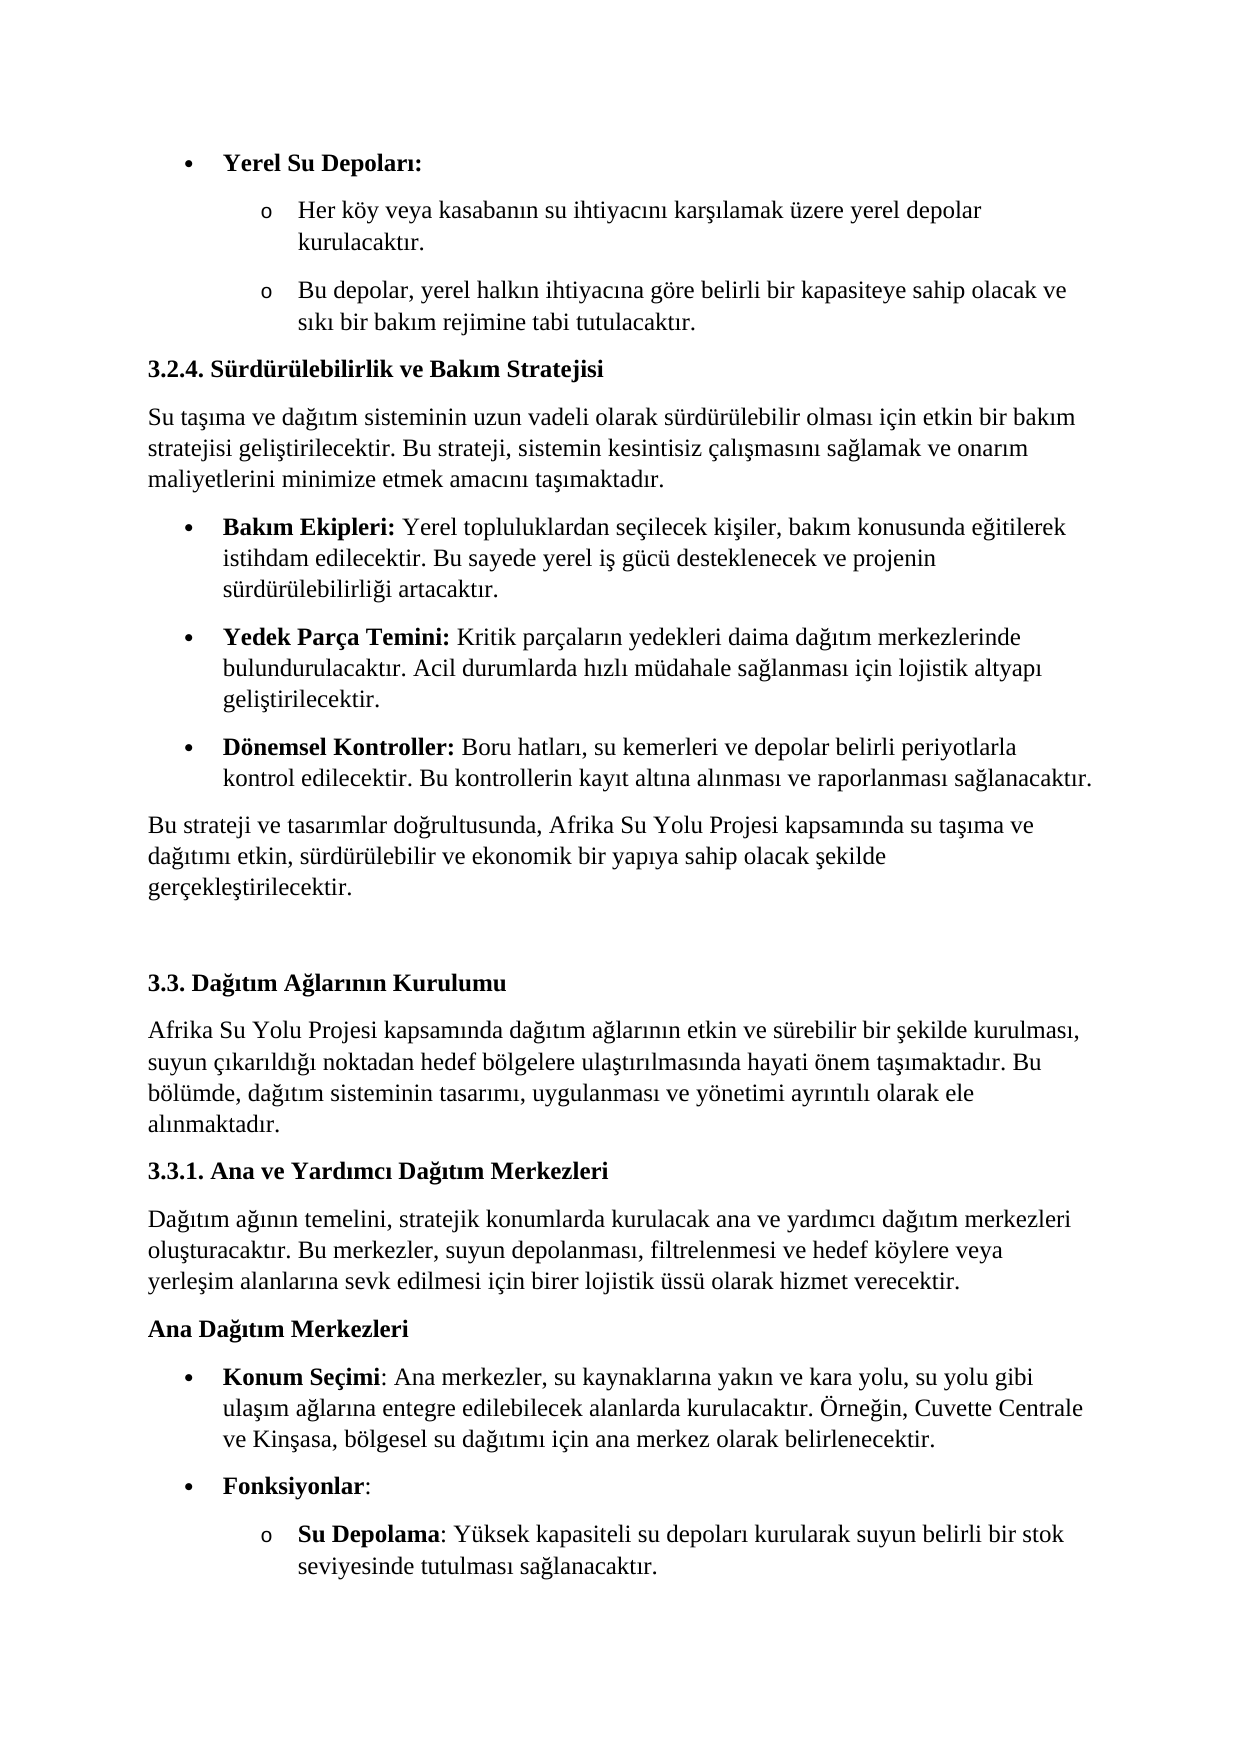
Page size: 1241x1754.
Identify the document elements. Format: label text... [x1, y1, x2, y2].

text Ana Dağıtım Merkezleri [148, 1314, 1093, 1343]
list Bu depolar, yerel halkın ihtiyacına göre belirli bir kapasiteye sahip olacak ve sıkı bir bakım rejimine tabi tutulacaktır. [260, 275, 1093, 336]
text 3.2.4. Sürdürülebilirlik ve Bakım Stratejisi [148, 354, 1093, 383]
list Fonksiyonlar: [185, 1471, 1093, 1500]
list Her köy veya kasabanın su ihtiyacını karşılamak üzere yerel depolar kurulacaktır. [260, 195, 1093, 256]
text 3.3.1. Ana ve Yardımcı Dağıtım Merkezleri [148, 1156, 1093, 1185]
list Bakım Ekipleri: Yerel topluluklardan seçilecek kişiler, bakım konusunda eğitilerek istihdam edilecektir. Bu sayede yerel iş gücü desteklenecek ve projenin sürdürülebilirliği artacaktır. [185, 512, 1093, 603]
list Konum Seçimi: Ana merkezler, su kaynaklarına yakın ve kara yolu, su yolu gibi ulaşım ağlarına entegre edilebilecek alanlarda kurulacaktır. Örneğin, Cuvette Centrale ve Kinşasa, bölgesel su dağıtımı için ana merkez olarak belirlenecektir. [185, 1362, 1093, 1452]
list Su Depolama: Yüksek kapasiteli su depoları kurularak suyun belirli bir stok seviyesinde tutulması sağlanacaktır. [260, 1519, 1093, 1580]
list Dönemsel Kontroller: Boru hatları, su kemerleri ve depolar belirli periyotlarla kontrol edilecektir. Bu kontrollerin kayıt altına alınması ve raporlanması sağlanacaktır. [185, 732, 1093, 791]
text Su taşıma ve dağıtım sisteminin uzun vadeli olarak sürdürülebilir olması için etkin bir bakım stratejisi geliştirilecektir. Bu strateji, sistemin kesintisiz çalışmasını sağlamak ve onarım maliyetlerini minimize etmek amacını taşımaktadır. [148, 402, 1093, 493]
text 3.3. Dağıtım Ağlarının Kurulumu [148, 968, 1093, 997]
list Yedek Parça Temini: Kritik parçaların yedekleri daima dağıtım merkezlerinde bulundurulacaktır. Acil durumlarda hızlı müdahale sağlanması için lojistik altyapı geliştirilecektir. [185, 622, 1093, 713]
list Yerel Su Depoları: [185, 148, 1093, 176]
text Bu strateji ve tasarımlar doğrultusunda, Afrika Su Yolu Projesi kapsamında su taşıma ve dağıtımı etkin, sürdürülebilir ve ekonomik bir yapıya sahip olacak şekilde gerçekleştirilecektir. [148, 810, 1093, 901]
text Afrika Su Yolu Projesi kapsamında dağıtım ağlarının etkin ve sürebilir bir şekilde kurulması, suyun çıkarıldığı noktadan hedef bölgelere ulaştırılmasında hayati önem taşımaktadır. Bu bölümde, dağıtım sisteminin tasarımı, uygulanması ve yönetimi ayrıntılı olarak ele alınmaktadır. [148, 1016, 1093, 1137]
text Dağıtım ağının temelini, stratejik konumlarda kurulacak ana ve yardımcı dağıtım merkezleri oluşturacaktır. Bu merkezler, suyun depolanması, filtrelenmesi ve hedef köylere veya yerleşim alanlarına sevk edilmesi için birer lojistik üssü olarak hizmet verecektir. [148, 1204, 1093, 1295]
